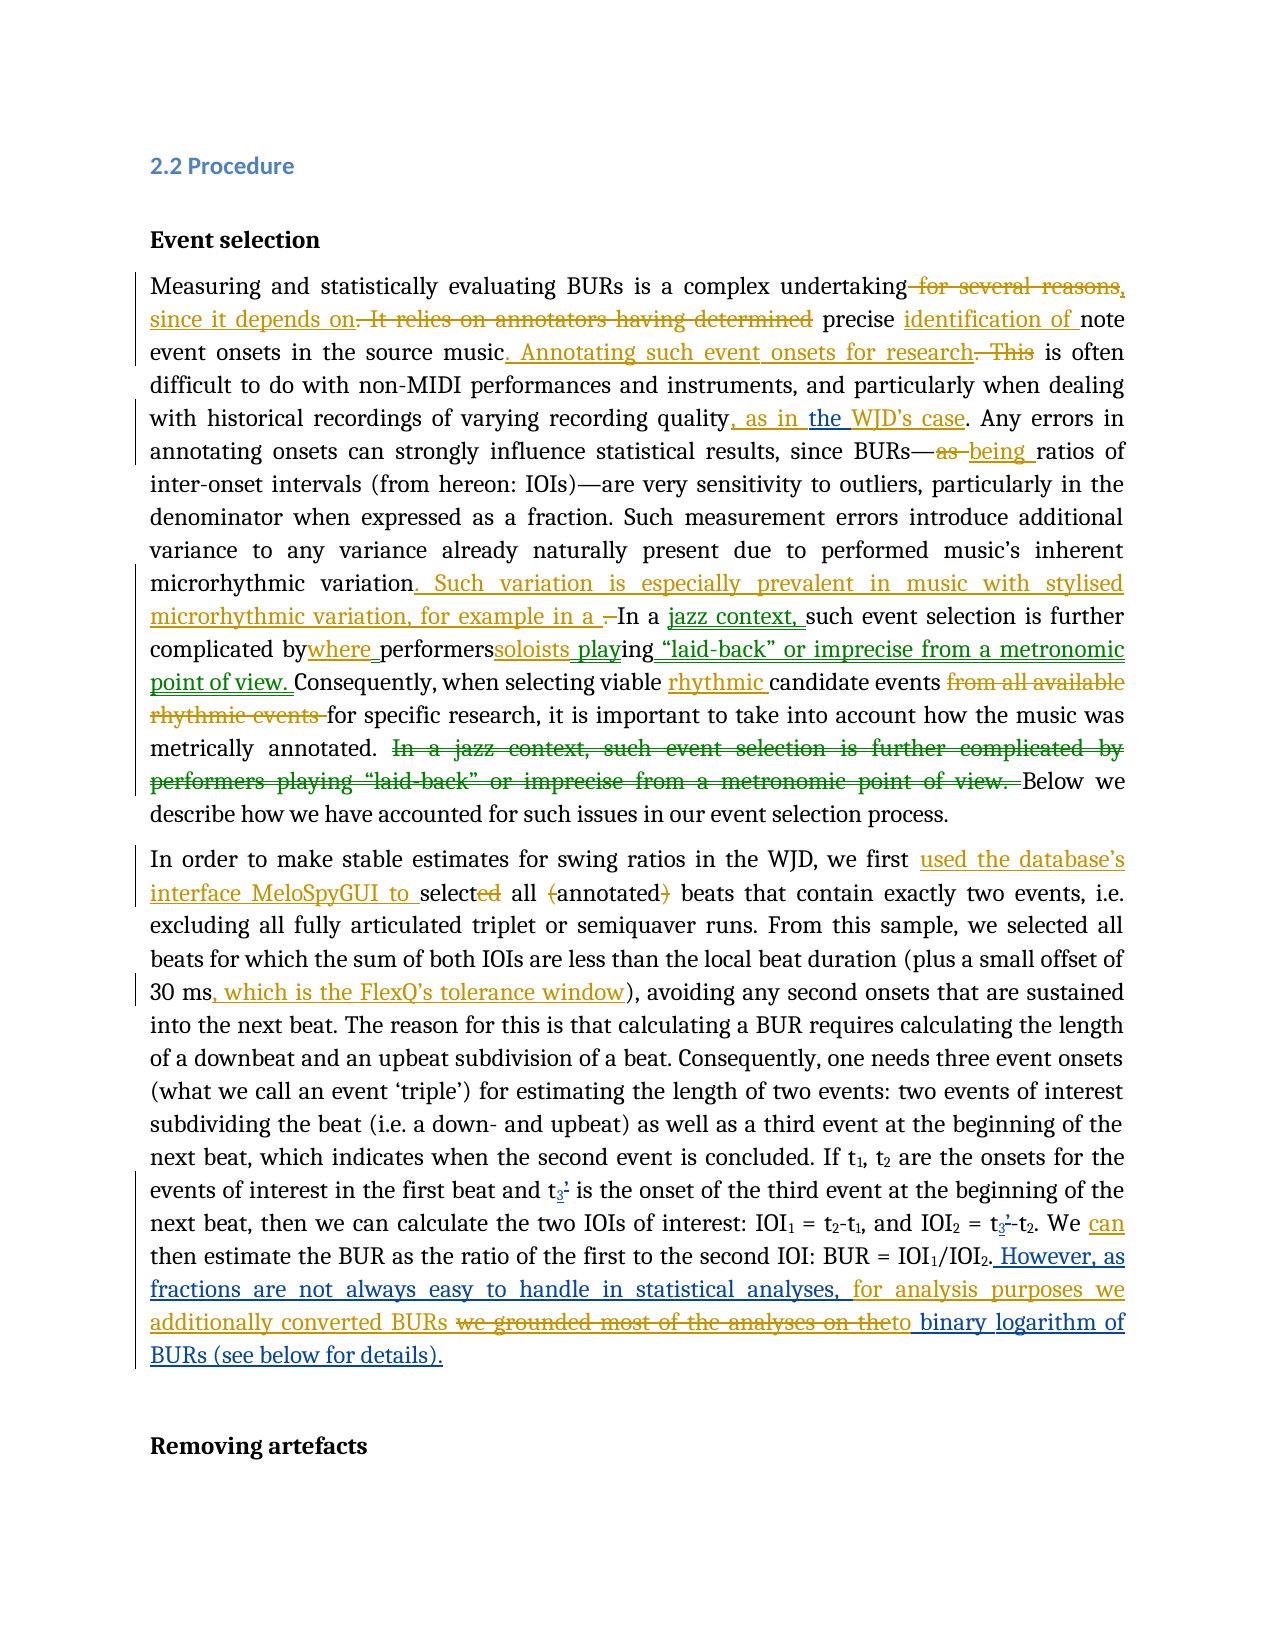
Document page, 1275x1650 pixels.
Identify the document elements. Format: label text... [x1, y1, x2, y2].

subtitle 2.2 Procedure [150, 150, 1125, 181]
text In order to make stable estimates for swing ratios in the WJD, we first select all annotated beats that contain exactly two events, i.e. excluding all fully articulated triplet or semiquaver runs. From this sample, we selected all beats for which the sum of both IOIs are less than the local beat duration (plus a small offset of 30 ms), avoiding any second onsets that are sustained into the next beat. The reason for this is that calculating a BUR requires calculating the length of a downbeat and an upbeat subdivision of a beat. Consequently, one needs three event onsets (what we call an event ‘triple’) for estimating the length of two events: two events of interest subdividing the beat (i.e. a down- and upbeat) as well as a third event at the beginning of the next beat, which indicates when the second event is concluded. If t1, t2 are the onsets for the events of interest in the first beat and t is the onset of the third event at the beginning of the next beat, then we can calculate the two IOIs of interest: IOI1 = t2-t1, and IOI2 = t-t2. We then estimate the BUR as the ratio of the first to the second IOI: BUR = IOI1/IOI2. [150, 845, 1125, 1299]
text Removing artefacts [150, 1432, 1125, 1461]
text Measuring and statistically evaluating BURs is a complex undertaking precise note event onsets in the source music is often difficult to do with non-MIDI performances and instruments, and particularly when dealing with historical recordings of varying recording quality. Any errors in annotating onsets can strongly influence statistical results, since BURs—ratios of inter-onset intervals (from hereon: IOIs)—are very sensitivity to outliers, particularly in the denominator when expressed as a fraction. Such measurement errors introduce additional variance to any variance already naturally present due to performed music’s inherent microrhythmic variationConsequently, when selecting viable candidate events for specific research, it is important to take into account how the music was metrically annotated. Below we describe how we have accounted for such issues in our event selection process. [150, 272, 1125, 829]
text Event selection [150, 226, 1125, 255]
